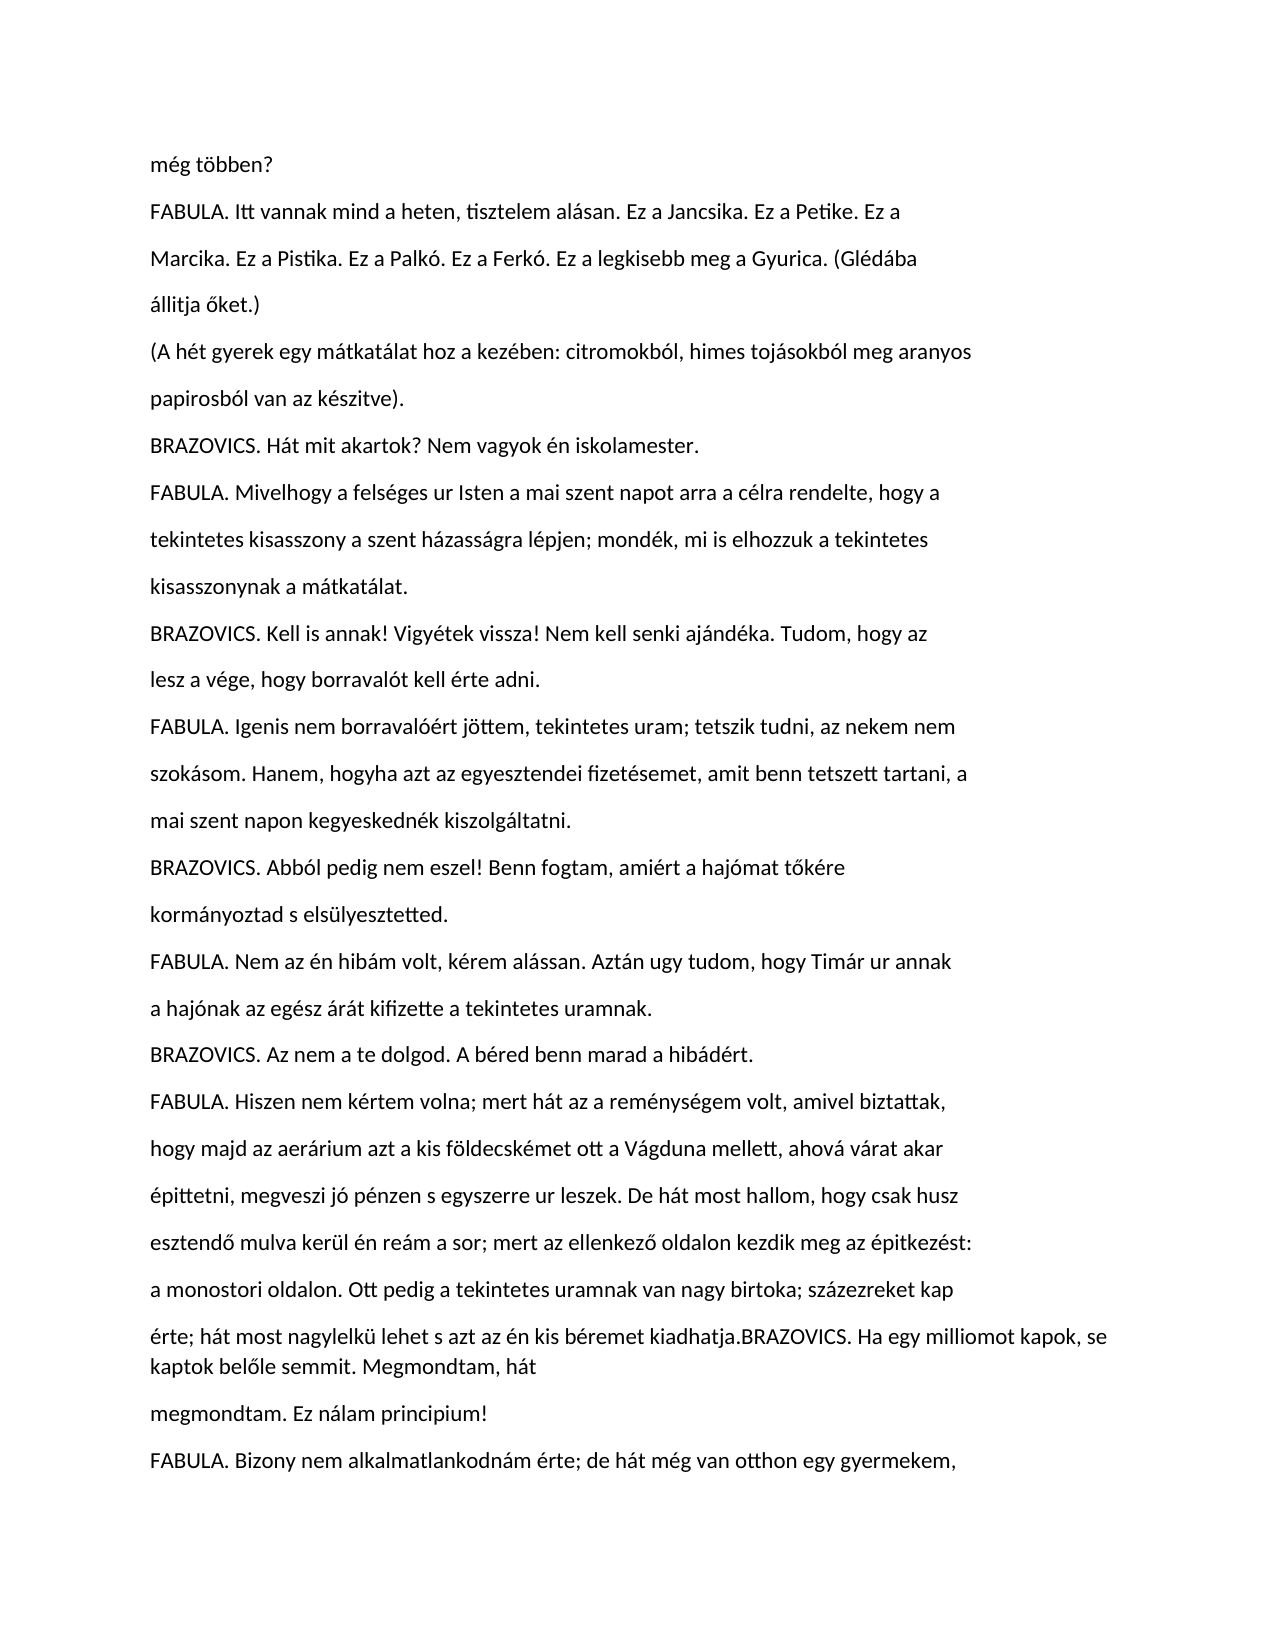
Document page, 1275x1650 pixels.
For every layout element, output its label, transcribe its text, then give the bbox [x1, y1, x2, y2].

text (A hét gyerek egy mátkatálat hoz a kezében: citromokból, himes tojásokból meg aranyos [150, 337, 1125, 366]
text BRAZOVICS. Az nem a te dolgod. A béred benn marad a hibádért. [150, 1041, 1125, 1069]
text hogy majd az aerárium azt a kis földecskémet ott a Vágduna mellett, ahová várat akar [150, 1134, 1125, 1162]
text kormányoztad s elsülyesztetted. [150, 900, 1125, 928]
text BRAZOVICS. Kell is annak! Vigyétek vissza! Nem kell senki ajándéka. Tudom, hogy az [150, 619, 1125, 647]
text Marcika. Ez a Pistika. Ez a Palkó. Ez a Ferkó. Ez a legkisebb meg a Gyurica. (Glédába [150, 244, 1125, 272]
text még többen? [150, 150, 1125, 178]
text FABULA. Nem az én hibám volt, kérem alássan. Aztán ugy tudom, hogy Timár ur annak [150, 947, 1125, 975]
text FABULA. Itt vannak mind a heten, tisztelem alásan. Ez a Jancsika. Ez a Petike. Ez a [150, 197, 1125, 225]
text BRAZOVICS. Abból pedig nem eszel! Benn fogtam, amiért a hajómat tőkére [150, 853, 1125, 881]
text kisasszonynak a mátkatálat. [150, 572, 1125, 600]
text esztendő mulva kerül én reám a sor; mert az ellenkező oldalon kezdik meg az épitkezést: [150, 1228, 1125, 1256]
text állitja őket.) [150, 291, 1125, 319]
text a monostori oldalon. Ott pedig a tekintetes uramnak van nagy birtoka; százezreket kap [150, 1275, 1125, 1303]
text FABULA. Bizony nem alkalmatlankodnám érte; de hát még van otthon egy gyermekem, [150, 1446, 1125, 1474]
text FABULA. Hiszen nem kértem volna; mert hát az a reménységem volt, amivel biztattak, [150, 1087, 1125, 1116]
text tekintetes kisasszony a szent házasságra lépjen; mondék, mi is elhozzuk a tekintetes [150, 525, 1125, 553]
text megmondtam. Ez nálam principium! [150, 1399, 1125, 1427]
text szokásom. Hanem, hogyha azt az egyesztendei fizetésemet, amit benn tetszett tartani, a [150, 759, 1125, 787]
text épittetni, megveszi jó pénzen s egyszerre ur leszek. De hát most hallom, hogy csak husz [150, 1181, 1125, 1209]
text lesz a vége, hogy borravalót kell érte adni. [150, 666, 1125, 694]
text papirosból van az készitve). [150, 384, 1125, 412]
text BRAZOVICS. Hát mit akartok? Nem vagyok én iskolamester. [150, 431, 1125, 459]
text FABULA. Igenis nem borravalóért jöttem, tekintetes uram; tetszik tudni, az nekem nem [150, 712, 1125, 741]
text mai szent napon kegyeskednék kiszolgáltatni. [150, 806, 1125, 834]
text érte; hát most nagylelkü lehet s azt az én kis béremet kiadhatja.BRAZOVICS. Ha egy milliomot kapok, se kaptok belőle semmit. Megmondtam, hát [150, 1322, 1125, 1380]
text a hajónak az egész árát kifizette a tekintetes uramnak. [150, 994, 1125, 1022]
text FABULA. Mivelhogy a felséges ur Isten a mai szent napot arra a célra rendelte, hogy a [150, 478, 1125, 506]
